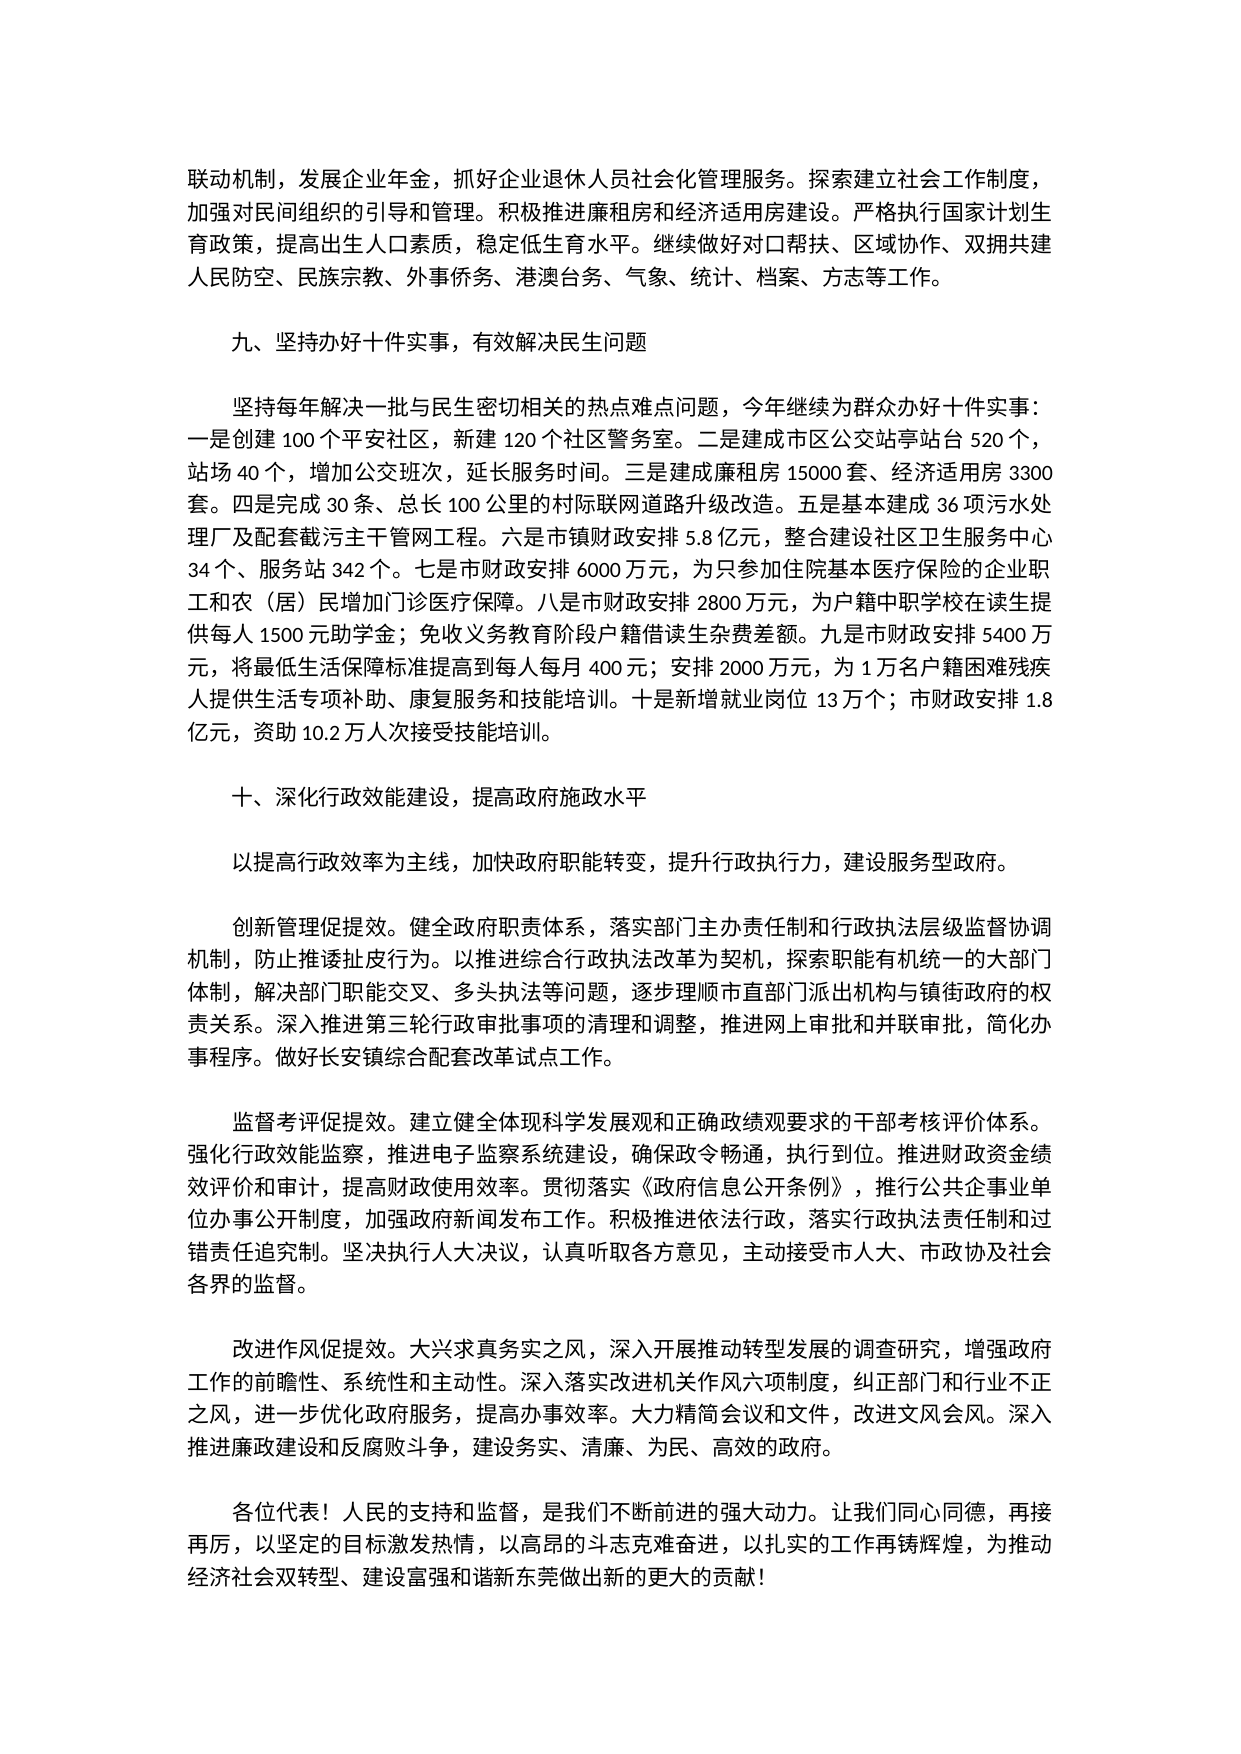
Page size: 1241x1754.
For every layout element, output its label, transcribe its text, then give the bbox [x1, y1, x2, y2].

text 创新管理促提效。健全政府职责体系，落实部门主办责任制和行政执法层级监督协调机制，防止推诿扯皮行为。以推进综合行政执法改革为契机，探索职能有机统一的大部门体制，解决部门职能交叉、多头执法等问题，逐步理顺市直部门派出机构与镇街政府的权责关系。深入推进第三轮行政审批事项的清理和调整，推进网上审批和并联审批，简化办事程序。做好长安镇综合配套改革试点工作。 [187, 909, 1053, 1072]
text 以提高行政效率为主线，加快政府职能转变，提升行政执行力，建设服务型政府。 [187, 844, 1053, 877]
text 九、坚持办好十件实事，有效解决民生问题 [187, 324, 1053, 357]
text 各位代表！人民的支持和监督，是我们不断前进的强大动力。让我们同心同德，再接再厉，以坚定的目标激发热情，以高昂的斗志克难奋进，以扎实的工作再铸辉煌，为推动经济社会双转型、建设富强和谐新东莞做出新的更大的贡献！ [187, 1494, 1053, 1592]
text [187, 162, 1053, 292]
text 监督考评促提效。建立健全体现科学发展观和正确政绩观要求的干部考核评价体系。强化行政效能监察，推进电子监察系统建设，确保政令畅通，执行到位。推进财政资金绩效评价和审计，提高财政使用效率。贯彻落实《政府信息公开条例》，推行公共企事业单位办事公开制度，加强政府新闻发布工作。积极推进依法行政，落实行政执法责任制和过错责任追究制。坚决执行人大决议，认真听取各方意见，主动接受市人大、市政协及社会各界的监督。 [187, 1104, 1053, 1299]
text 十、深化行政效能建设，提高政府施政水平 [187, 779, 1053, 812]
text 改进作风促提效。大兴求真务实之风，深入开展推动转型发展的调查研究，增强政府工作的前瞻性、系统性和主动性。深入落实改进机关作风六项制度，纠正部门和行业不正之风，进一步优化政府服务，提高办事效率。大力精简会议和文件，改进文风会风。深入推进廉政建设和反腐败斗争，建设务实、清廉、为民、高效的政府。 [187, 1332, 1053, 1462]
text 坚持每年解决一批与民生密切相关的热点难点问题，今年继续为群众办好十件实事：一是创建100个平安社区，新建120个社区警务室。二是建成市区公交站亭站台520个，站场40个，增加公交班次，延长服务时间。三是建成廉租房15000套、经济适用房3300套。四是完成30条、总长100公里的村际联网道路升级改造。五是基本建成36项污水处理厂及配套截污主干管网工程。六是市镇财政安排5.8亿元，整合建设社区卫生服务中心34个、服务站342个。七是市财政安排6000万元，为只参加住院基本医疗保险的企业职工和农（居）民增加门诊医疗保障。八是市财政安排2800万元，为户籍中职学校在读生提供每人1500元助学金；免收义务教育阶段户籍借读生杂费差额。九是市财政安排5400万元，将最低生活保障标准提高到每人每月400元；安排2000万元，为1万名户籍困难残疾人提供生活专项补助、康复服务和技能培训。十是新增就业岗位13万个；市财政安排1.8亿元，资助10.2万人次接受技能培训。 [187, 389, 1053, 747]
